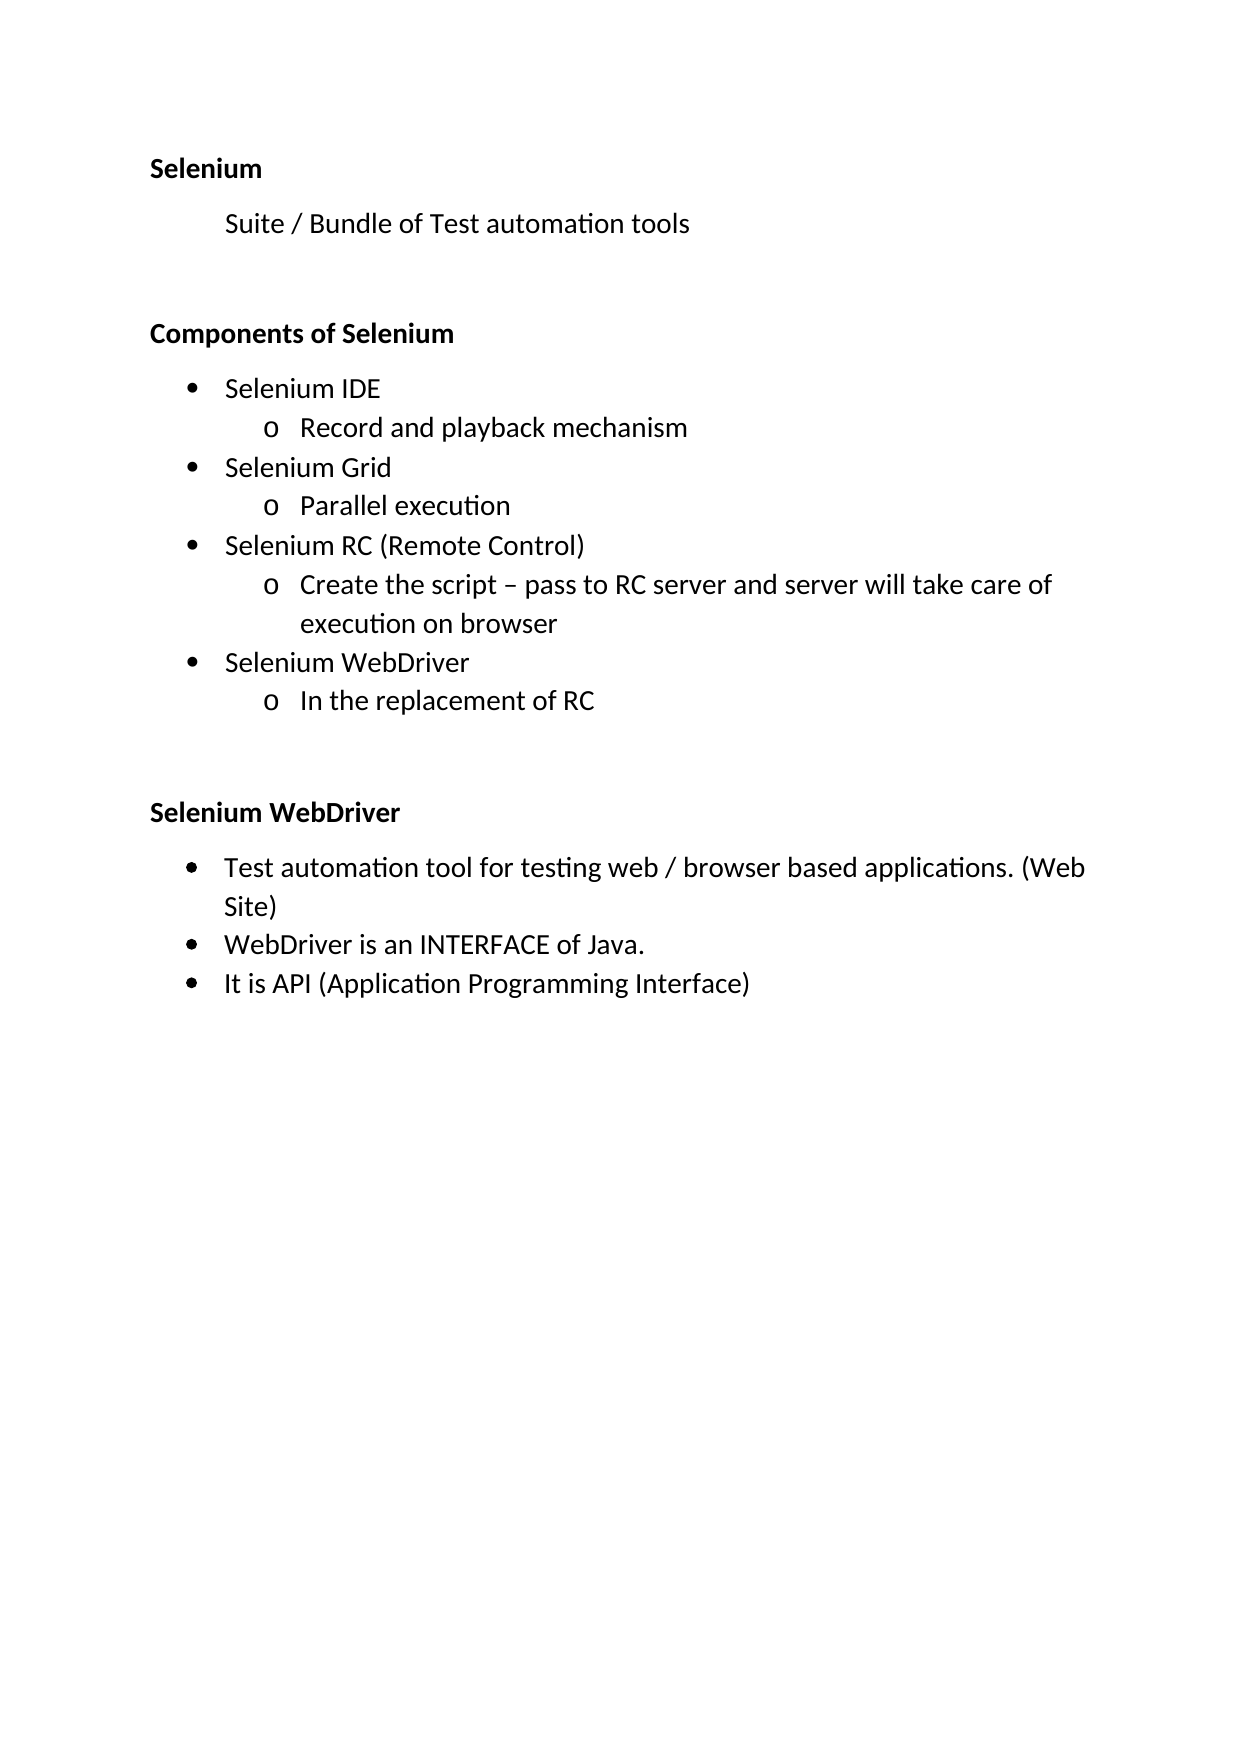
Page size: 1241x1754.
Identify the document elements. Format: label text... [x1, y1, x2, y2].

list Selenium WebDriver [187, 644, 1090, 680]
text Selenium [150, 150, 1090, 186]
list Test automation tool for testing web / browser based applications. (Web Site) [186, 849, 1090, 923]
list Selenium Grid [187, 449, 1090, 484]
text Selenium WebDriver [150, 794, 1090, 830]
list It is API (Application Programming Interface) [186, 965, 1090, 1000]
list Selenium IDE [187, 370, 1090, 406]
list Parallel execution [262, 487, 1090, 524]
list WebDriver is an INTERFACE of Java. [186, 926, 1090, 962]
list In the replacement of RC [262, 682, 1090, 719]
text Suite / Bundle of Test automation tools [150, 205, 1090, 241]
list Create the script – pass to RC server and server will take care of execution on browser [262, 566, 1090, 641]
list Selenium RC (Remote Control) [187, 527, 1090, 563]
text Components of Selenium [150, 315, 1090, 351]
list Record and playback mechanism [262, 409, 1090, 446]
